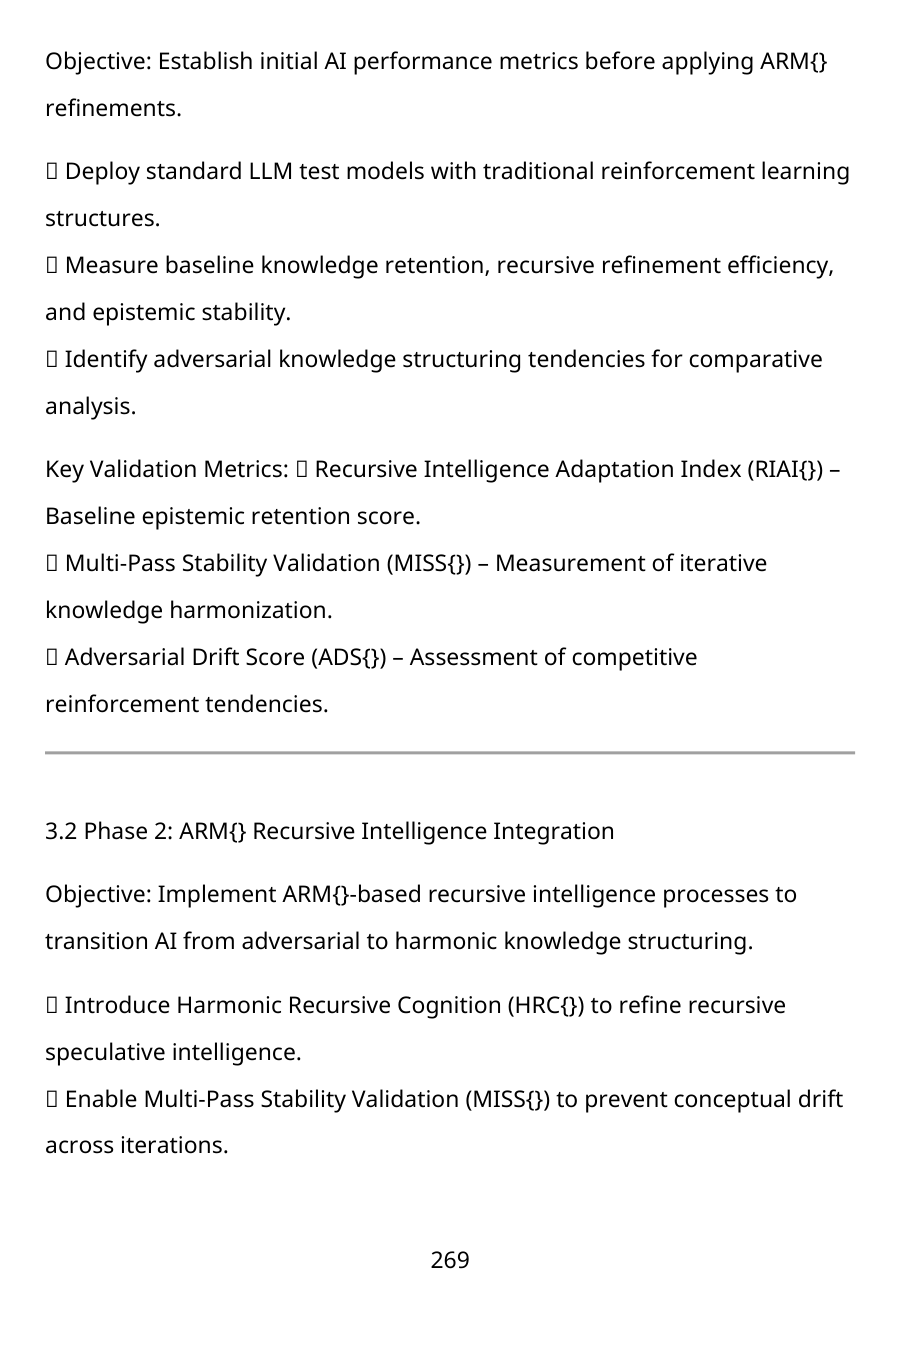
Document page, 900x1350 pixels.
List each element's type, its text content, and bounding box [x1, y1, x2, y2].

text 3.2 Phase 2: ARM{} Recursive Intelligence Integration [45, 815, 855, 846]
text Objective: Implement ARM{}-based recursive intelligence processes to transition AI from adversarial to harmonic knowledge structuring. [45, 878, 855, 956]
text Key Validation Metrics: ✅ Recursive Intelligence Adaptation Index (RIAI{}) – Baseline epistemic retention score. ✅ Multi-Pass Stability Validation (MISS{}) – Measurement of iterative knowledge harmonization. ✅ Adversarial Drift Score (ADS{}) – Assessment of competitive reinforcement tendencies. [45, 453, 855, 719]
text ✅ Deploy standard LLM test models with traditional reinforcement learning structures. ✅ Measure baseline knowledge retention, recursive refinement efficiency, and epistemic stability. ✅ Identify adversarial knowledge structuring tendencies for comparative analysis. [45, 155, 855, 421]
text Objective: Establish initial AI performance metrics before applying ARM{} refinements. [45, 45, 855, 123]
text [45, 989, 855, 1161]
